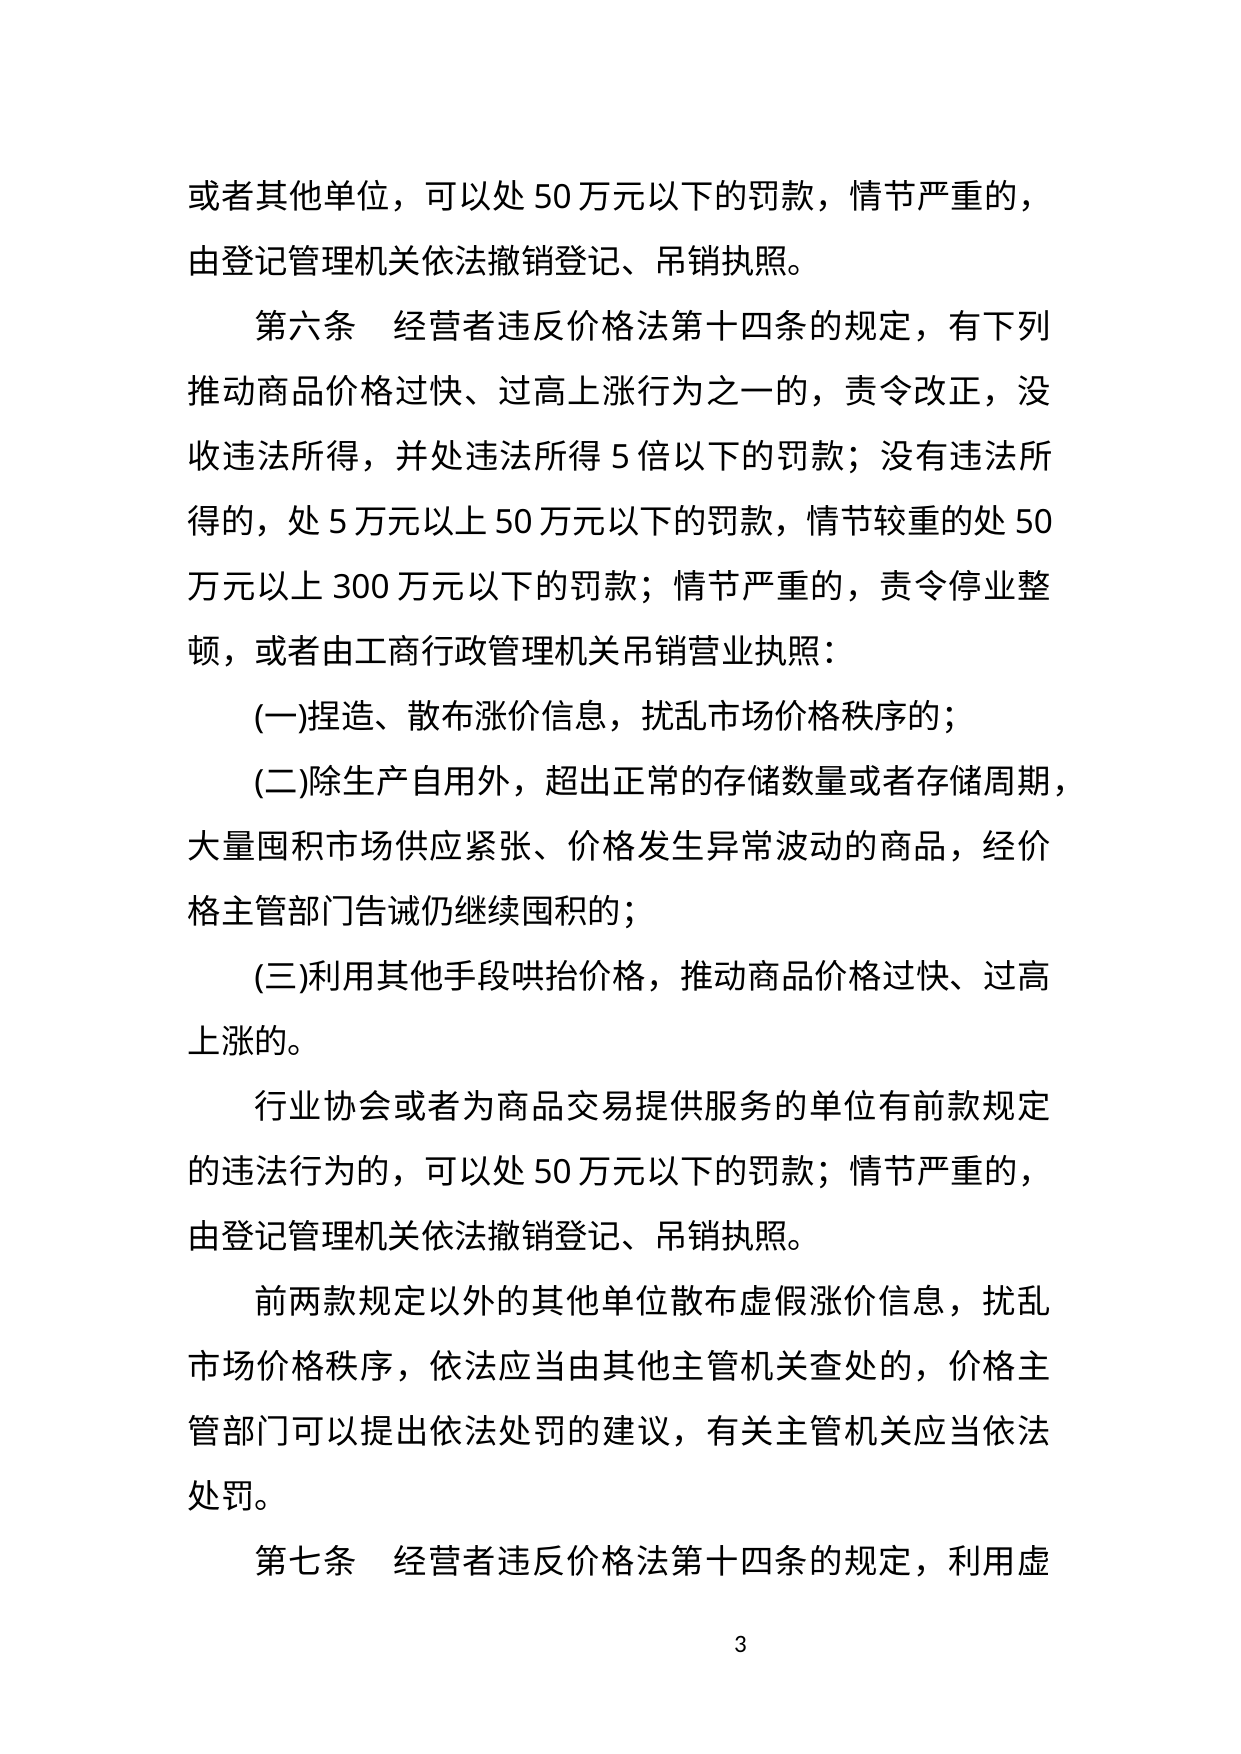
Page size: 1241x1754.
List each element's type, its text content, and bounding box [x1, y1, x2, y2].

text 前两款规定以外的其他单位散布虚假涨价信息，扰乱市场价格秩序，依法应当由其他主管机关查处的，价格主管部门可以提出依法处罚的建议，有关主管机关应当依法处罚。 [187, 1267, 1053, 1527]
text (三)利用其他手段哄抬价格，推动商品价格过快、过高上涨的。 [187, 942, 1053, 1072]
text (二)除生产自用外，超出正常的存储数量或者存储周期，大量囤积市场供应紧张、价格发生异常波动的商品，经价格主管部门告诫仍继续囤积的； [187, 747, 1053, 942]
text (一)捏造、散布涨价信息，扰乱市场价格秩序的； [187, 682, 1053, 747]
text 行业协会或者为商品交易提供服务的单位有前款规定的违法行为的，可以处50万元以下的罚款；情节严重的，由登记管理机关依法撤销登记、吊销执照。 [187, 1072, 1053, 1267]
text 第六条 经营者违反价格法第十四条的规定，有下列推动商品价格过快、过高上涨行为之一的，责令改正，没收违法所得，并处违法所得5倍以下的罚款；没有违法所得的，处5万元以上50万元以下的罚款，情节较重的处50万元以上300万元以下的罚款；情节严重的，责令停业整顿，或者由工商行政管理机关吊销营业执照： [187, 292, 1053, 682]
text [187, 1527, 1053, 1592]
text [187, 162, 1053, 292]
